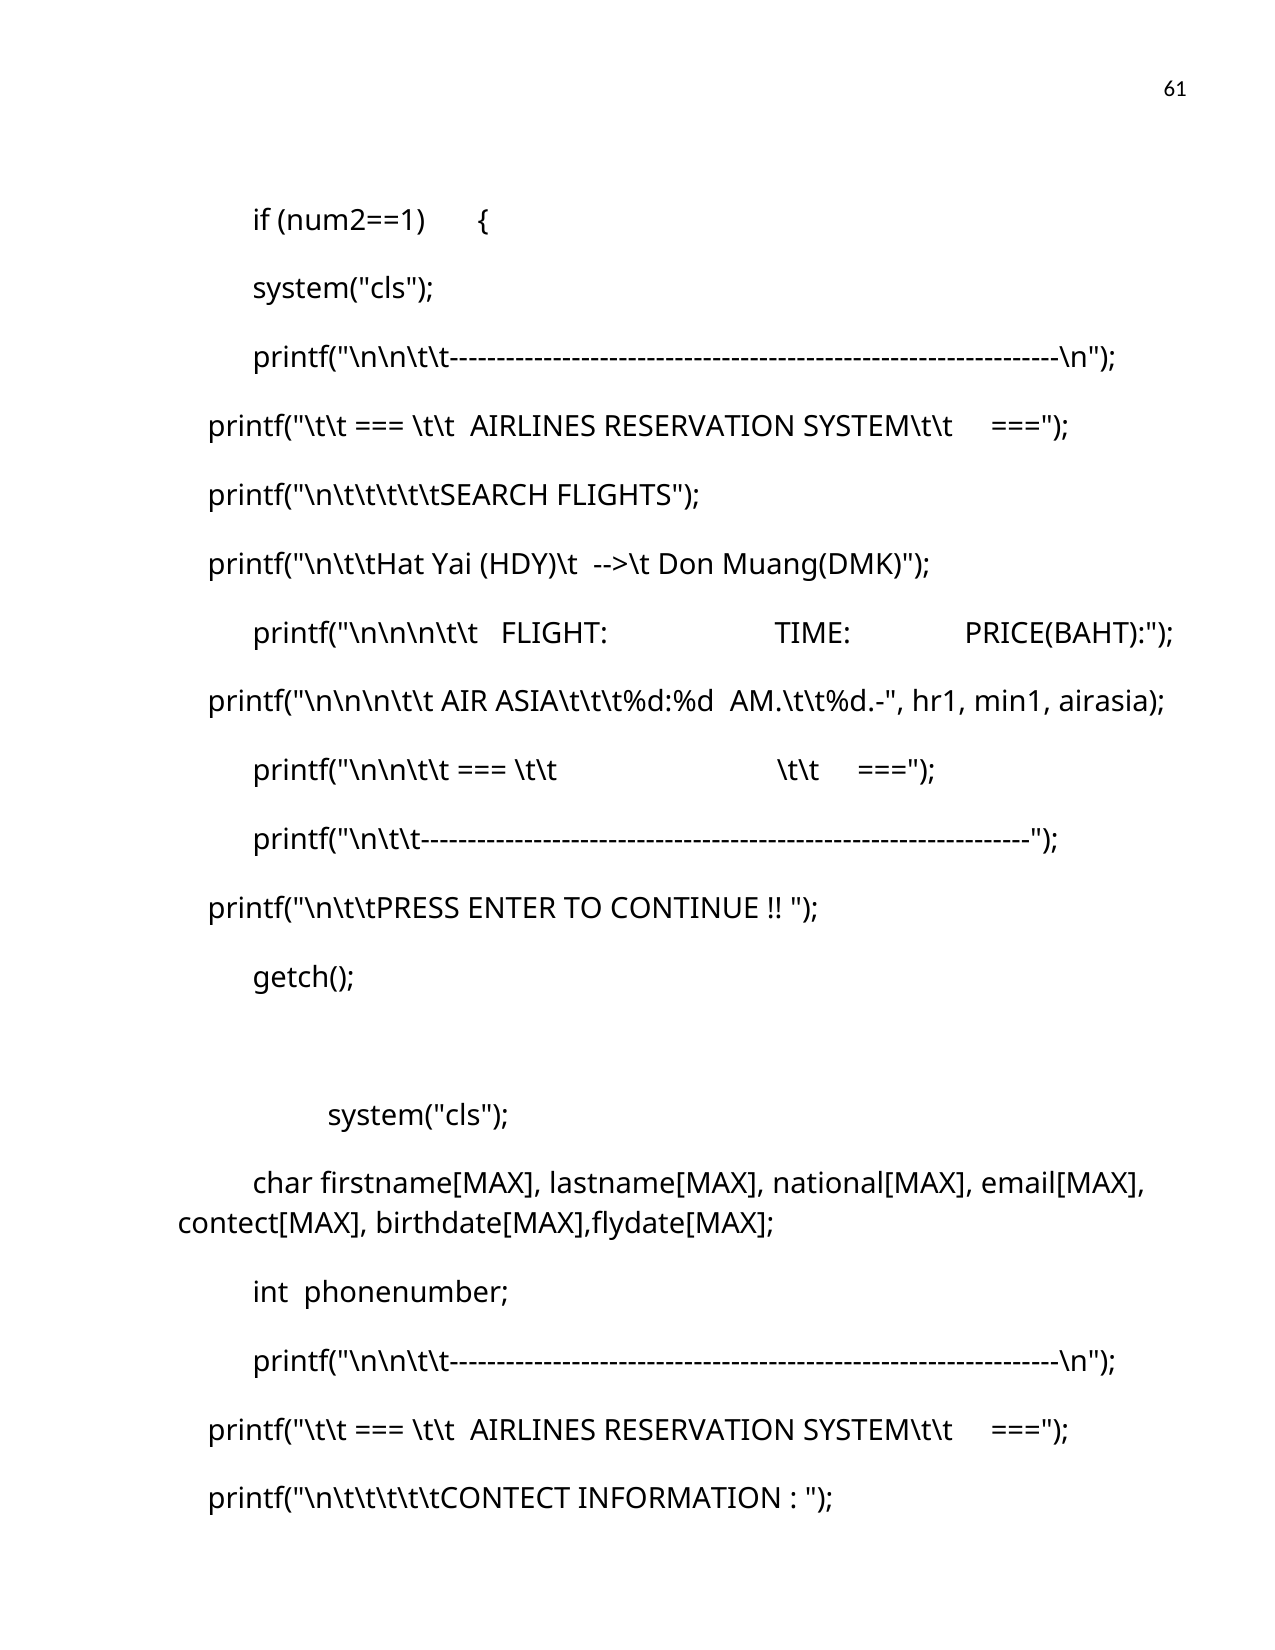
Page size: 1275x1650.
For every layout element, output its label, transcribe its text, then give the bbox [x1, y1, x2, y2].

text system("cls"); [177, 268, 1186, 307]
text printf("\n\n\n\t\t FLIGHT: TIME: PRICE(BAHT):"); [177, 612, 1186, 652]
text system("cls"); [177, 1094, 1186, 1133]
text printf("\n\n\n\t\t AIR ASIA\t\t\t%d:%d AM.\t\t%d.-", hr1, min1, airasia); [177, 681, 1186, 720]
text printf("\n\n\t\t-----------------------------------------------------------------\n"); [177, 1340, 1186, 1380]
text getch(); [177, 956, 1186, 996]
text printf("\t\t === \t\t AIRLINES RESERVATION SYSTEM\t\t ==="); [177, 405, 1186, 445]
text printf("\t\t === \t\t AIRLINES RESERVATION SYSTEM\t\t ==="); [177, 1409, 1186, 1449]
text int phonenumber; [177, 1271, 1186, 1311]
text char firstname[MAX], lastname[MAX], national[MAX], email[MAX], contect[MAX], birthdate[MAX],flydate[MAX]; [177, 1163, 1186, 1242]
text printf("\n\t\t-----------------------------------------------------------------"); [177, 818, 1186, 858]
text printf("\n\t\tPRESS ENTER TO CONTINUE !! "); [177, 887, 1186, 927]
text printf("\n\t\tHat Yai (HDY)\t -->\t Don Muang(DMK)"); [177, 543, 1186, 583]
text if (num2==1) { [177, 199, 1186, 238]
text printf("\n\n\t\t === \t\t \t\t ==="); [177, 749, 1186, 789]
text printf("\n\n\t\t-----------------------------------------------------------------\n"); [177, 336, 1186, 376]
text printf("\n\t\t\t\t\tSEARCH FLIGHTS"); [177, 474, 1186, 514]
text printf("\n\t\t\t\t\tCONTECT INFORMATION : "); [177, 1478, 1186, 1517]
